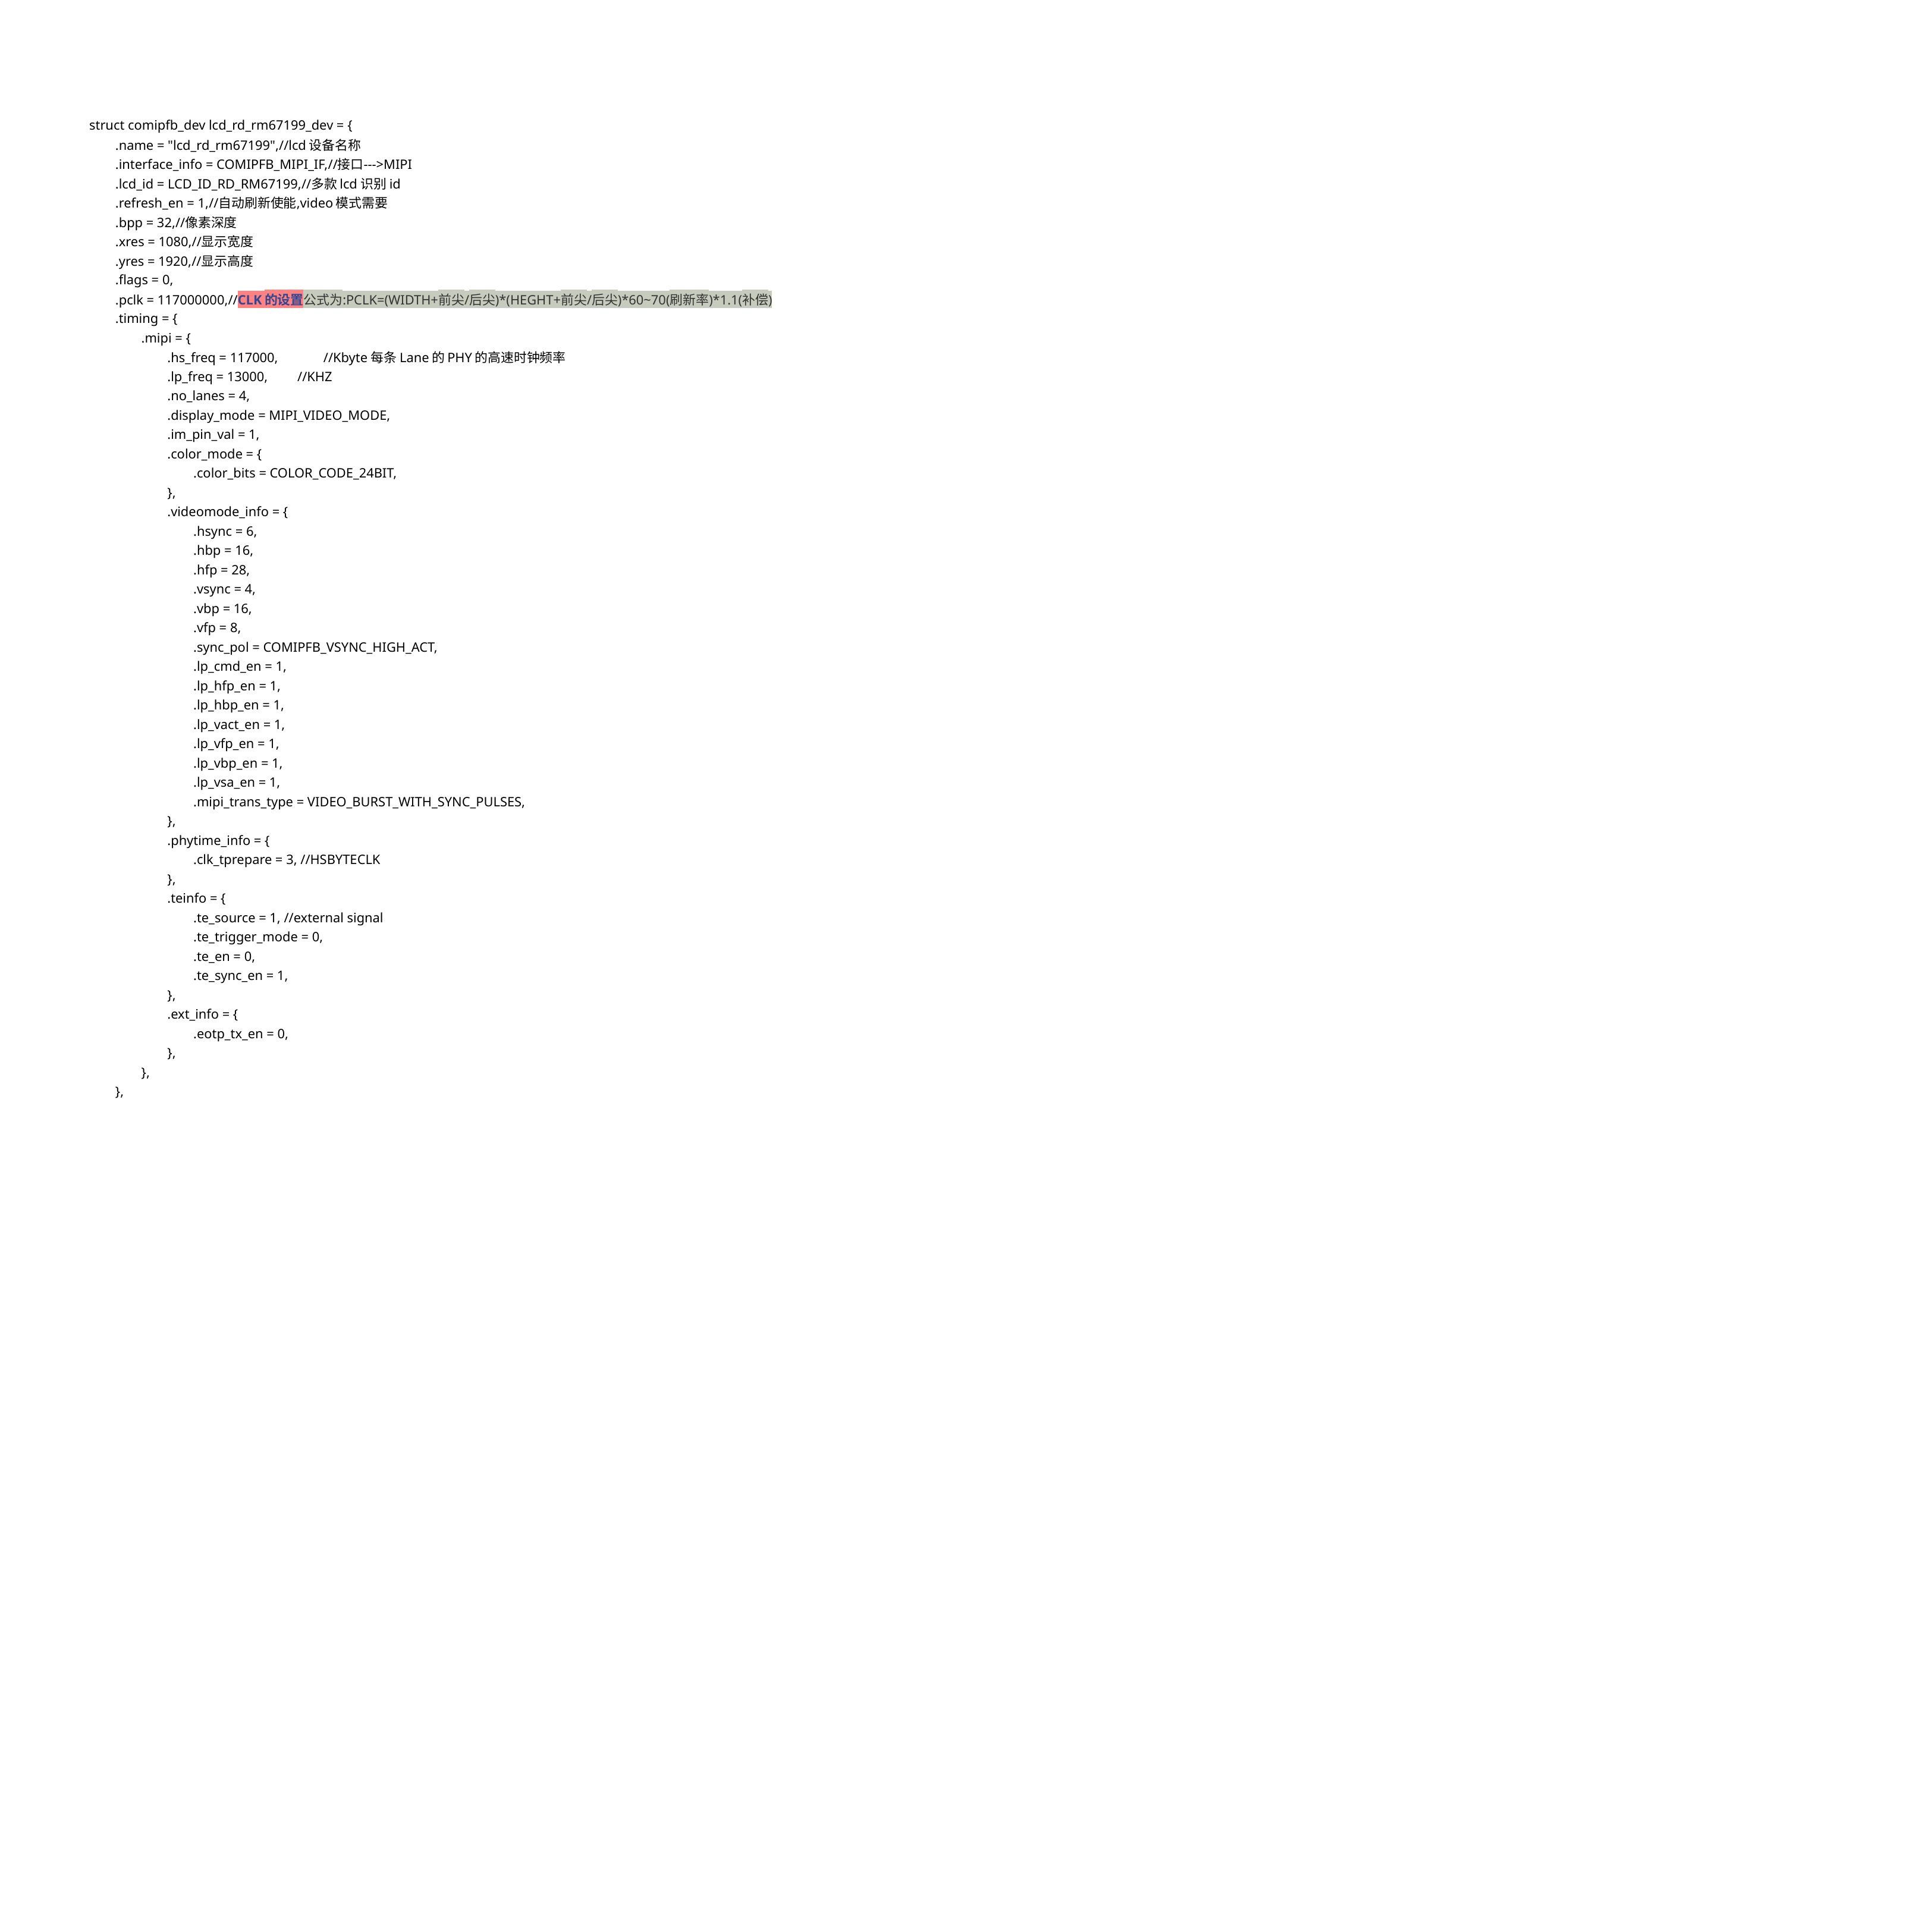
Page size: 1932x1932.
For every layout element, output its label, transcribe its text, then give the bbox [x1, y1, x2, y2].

text .bpp = 32,//像素深度 [89, 212, 1842, 231]
text .color_bits = COLOR_CODE_24BIT, [89, 463, 1842, 482]
text .sync_pol = COMIPFB_VSYNC_HIGH_ACT, [89, 637, 1842, 656]
text struct comipfb_dev lcd_rd_rm67199_dev = { [89, 115, 1842, 134]
text .lp_vact_en = 1, [89, 714, 1842, 734]
text .refresh_en = 1,//自动刷新使能,video模式需要 [89, 193, 1842, 212]
text .mipi_trans_type = VIDEO_BURST_WITH_SYNC_PULSES, [89, 791, 1842, 811]
text .lp_hfp_en = 1, [89, 676, 1842, 695]
text }, [89, 1043, 1842, 1062]
text .hs_freq = 117000, //Kbyte 每条Lane的PHY的高速时钟频率 [89, 347, 1842, 366]
text .hfp = 28, [89, 560, 1842, 579]
text .yres = 1920,//显示高度 [89, 250, 1842, 270]
text .name = "lcd_rd_rm67199",//lcd设备名称 [89, 134, 1842, 154]
text .phytime_info = { [89, 830, 1842, 850]
text .teinfo = { [89, 888, 1842, 907]
text .lp_vfp_en = 1, [89, 734, 1842, 753]
text .flags = 0, [89, 270, 1842, 289]
text .te_trigger_mode = 0, [89, 927, 1842, 946]
text }, [89, 1082, 1842, 1101]
text .vfp = 8, [89, 618, 1842, 637]
text }, [89, 811, 1842, 830]
text .hbp = 16, [89, 541, 1842, 560]
text .lp_freq = 13000, //KHZ [89, 366, 1842, 386]
text }, [89, 869, 1842, 888]
text .te_en = 0, [89, 946, 1842, 966]
text .videomode_info = { [89, 502, 1842, 521]
text .timing = { [89, 309, 1842, 328]
text .im_pin_val = 1, [89, 425, 1842, 444]
text .color_mode = { [89, 444, 1842, 463]
text .pclk = 117000000,//CLK的设置公式为:PCLK=(WIDTH+前尖/后尖)*(HEGHT+前尖/后尖)*60~70(刷新率)*1.1(补偿) [89, 289, 1842, 309]
text .mipi = { [89, 328, 1842, 347]
text .xres = 1080,//显示宽度 [89, 231, 1842, 250]
text .vbp = 16, [89, 598, 1842, 618]
text }, [89, 1062, 1842, 1082]
text .vsync = 4, [89, 579, 1842, 598]
text .lp_vbp_en = 1, [89, 753, 1842, 772]
text .lcd_id = LCD_ID_RD_RM67199,//多款lcd 识别id [89, 173, 1842, 193]
text }, [89, 985, 1842, 1004]
text .te_sync_en = 1, [89, 966, 1842, 985]
text .lp_cmd_en = 1, [89, 656, 1842, 676]
text .interface_info = COMIPFB_MIPI_IF,//接口--->MIPI [89, 154, 1842, 173]
text .eotp_tx_en = 0, [89, 1023, 1842, 1043]
text .lp_vsa_en = 1, [89, 772, 1842, 791]
text .ext_info = { [89, 1004, 1842, 1023]
text .hsync = 6, [89, 521, 1842, 541]
text .lp_hbp_en = 1, [89, 695, 1842, 714]
text .display_mode = MIPI_VIDEO_MODE, [89, 405, 1842, 425]
text .no_lanes = 4, [89, 386, 1842, 405]
text }, [89, 482, 1842, 502]
text .clk_tprepare = 3, //HSBYTECLK [89, 850, 1842, 869]
text .te_source = 1, //external signal [89, 907, 1842, 927]
